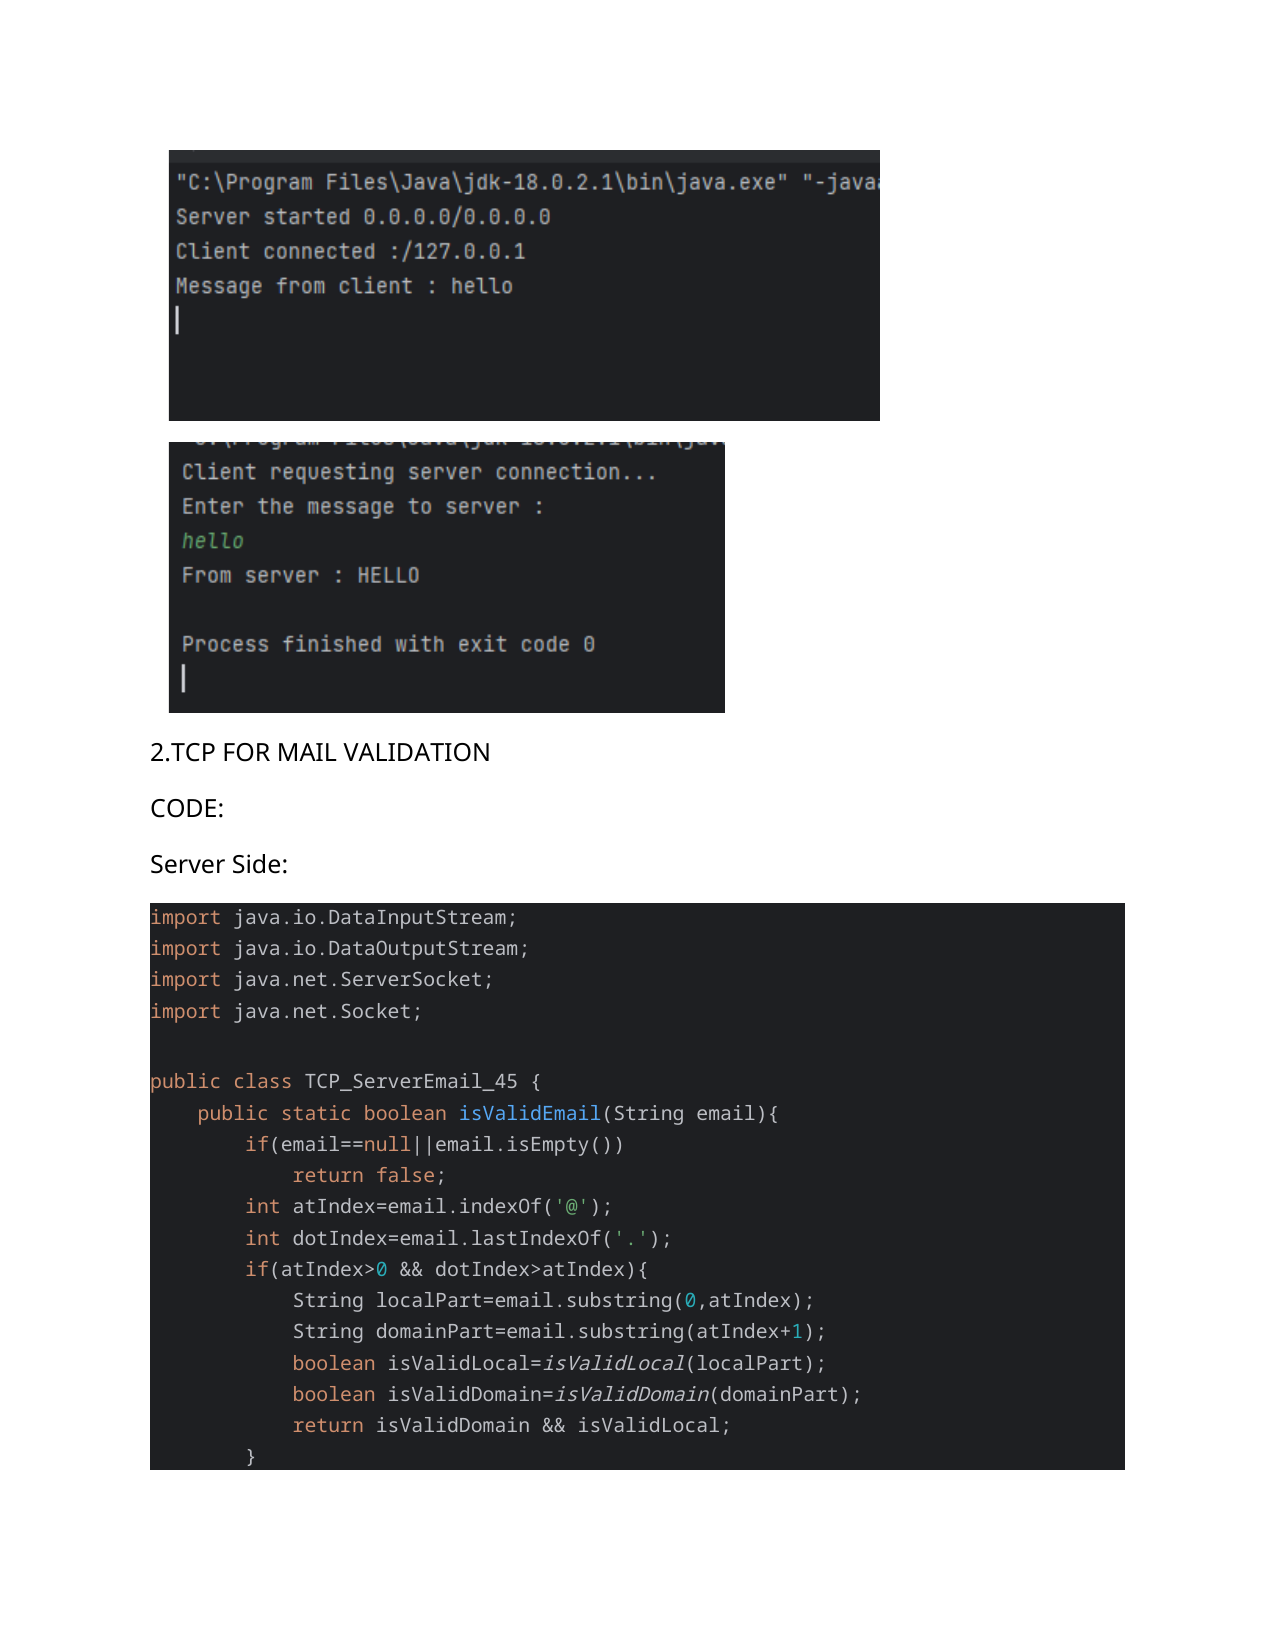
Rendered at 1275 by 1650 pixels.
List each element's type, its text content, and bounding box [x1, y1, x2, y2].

text CODE: [150, 791, 1125, 825]
text Server Side: [150, 847, 1125, 881]
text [150, 903, 1125, 1470]
text 2.TCP FOR MAIL VALIDATION [150, 735, 1125, 769]
